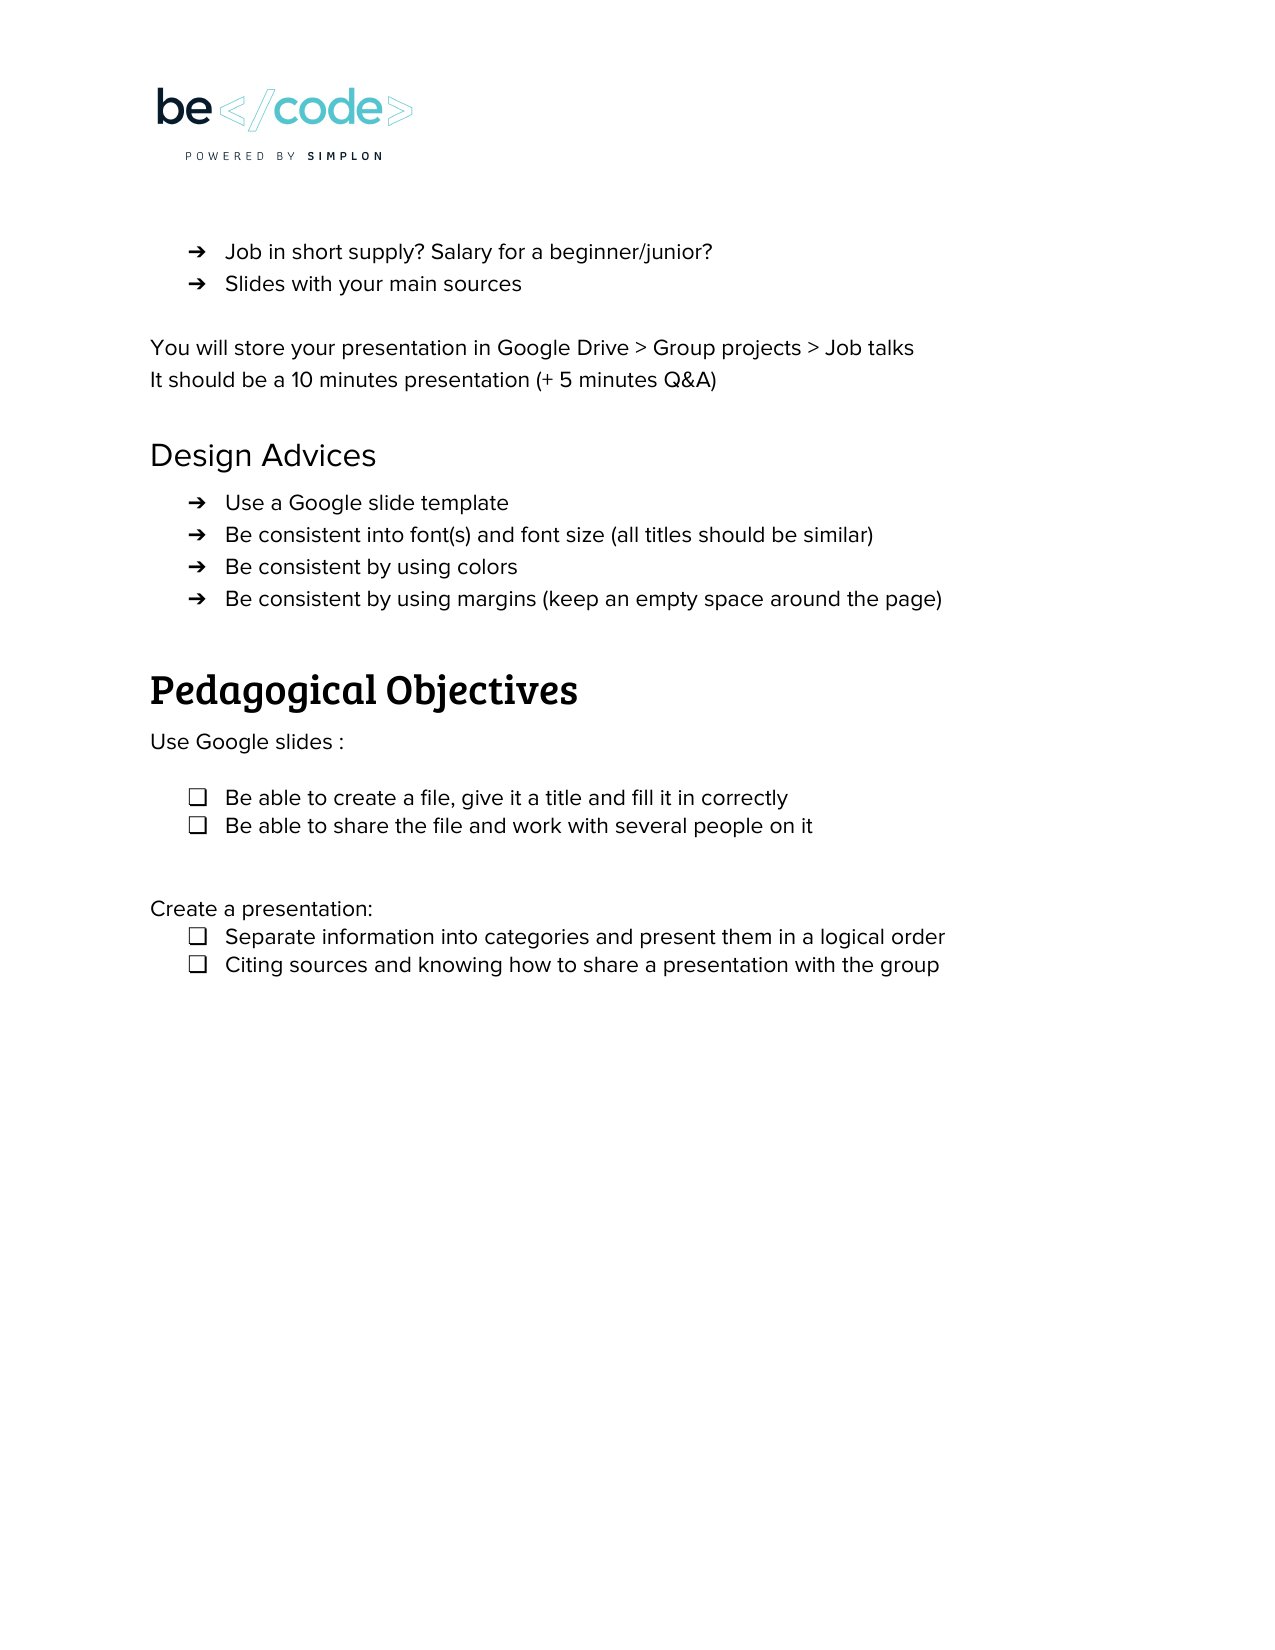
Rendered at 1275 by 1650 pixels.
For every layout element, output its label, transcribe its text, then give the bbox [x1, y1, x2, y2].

subtitle Pedagogical Objectives [150, 659, 1125, 716]
list Use a Google slide template [187, 489, 1125, 517]
list Be able to share the file and work with several people on it [187, 812, 1125, 840]
list Be consistent into font(s) and font size (all titles should be similar) [187, 521, 1125, 549]
list Be consistent by using margins (keep an empty space around the page) [187, 586, 1125, 613]
picture [150, 75, 417, 167]
text Use Google slides : [150, 728, 1125, 756]
text Create a presentation: [150, 896, 1125, 924]
list Job in short supply? Salary for a beginner/junior? [187, 238, 1125, 266]
list Be consistent by using colors [187, 553, 1125, 581]
text It should be a 10 minutes presentation (+ 5 minutes Q&A) [150, 367, 1125, 394]
list Be able to create a file, give it a title and fill it in correctly [187, 784, 1125, 812]
list Separate information into categories and present them in a logical order [187, 924, 1125, 952]
subtitle Design Advices [150, 436, 1125, 477]
list Citing sources and knowing how to share a presentation with the group [187, 952, 1125, 979]
text You will store your presentation in Google Drive > Group projects > Job talks [150, 334, 1125, 362]
list Slides with your main sources [187, 270, 1125, 298]
